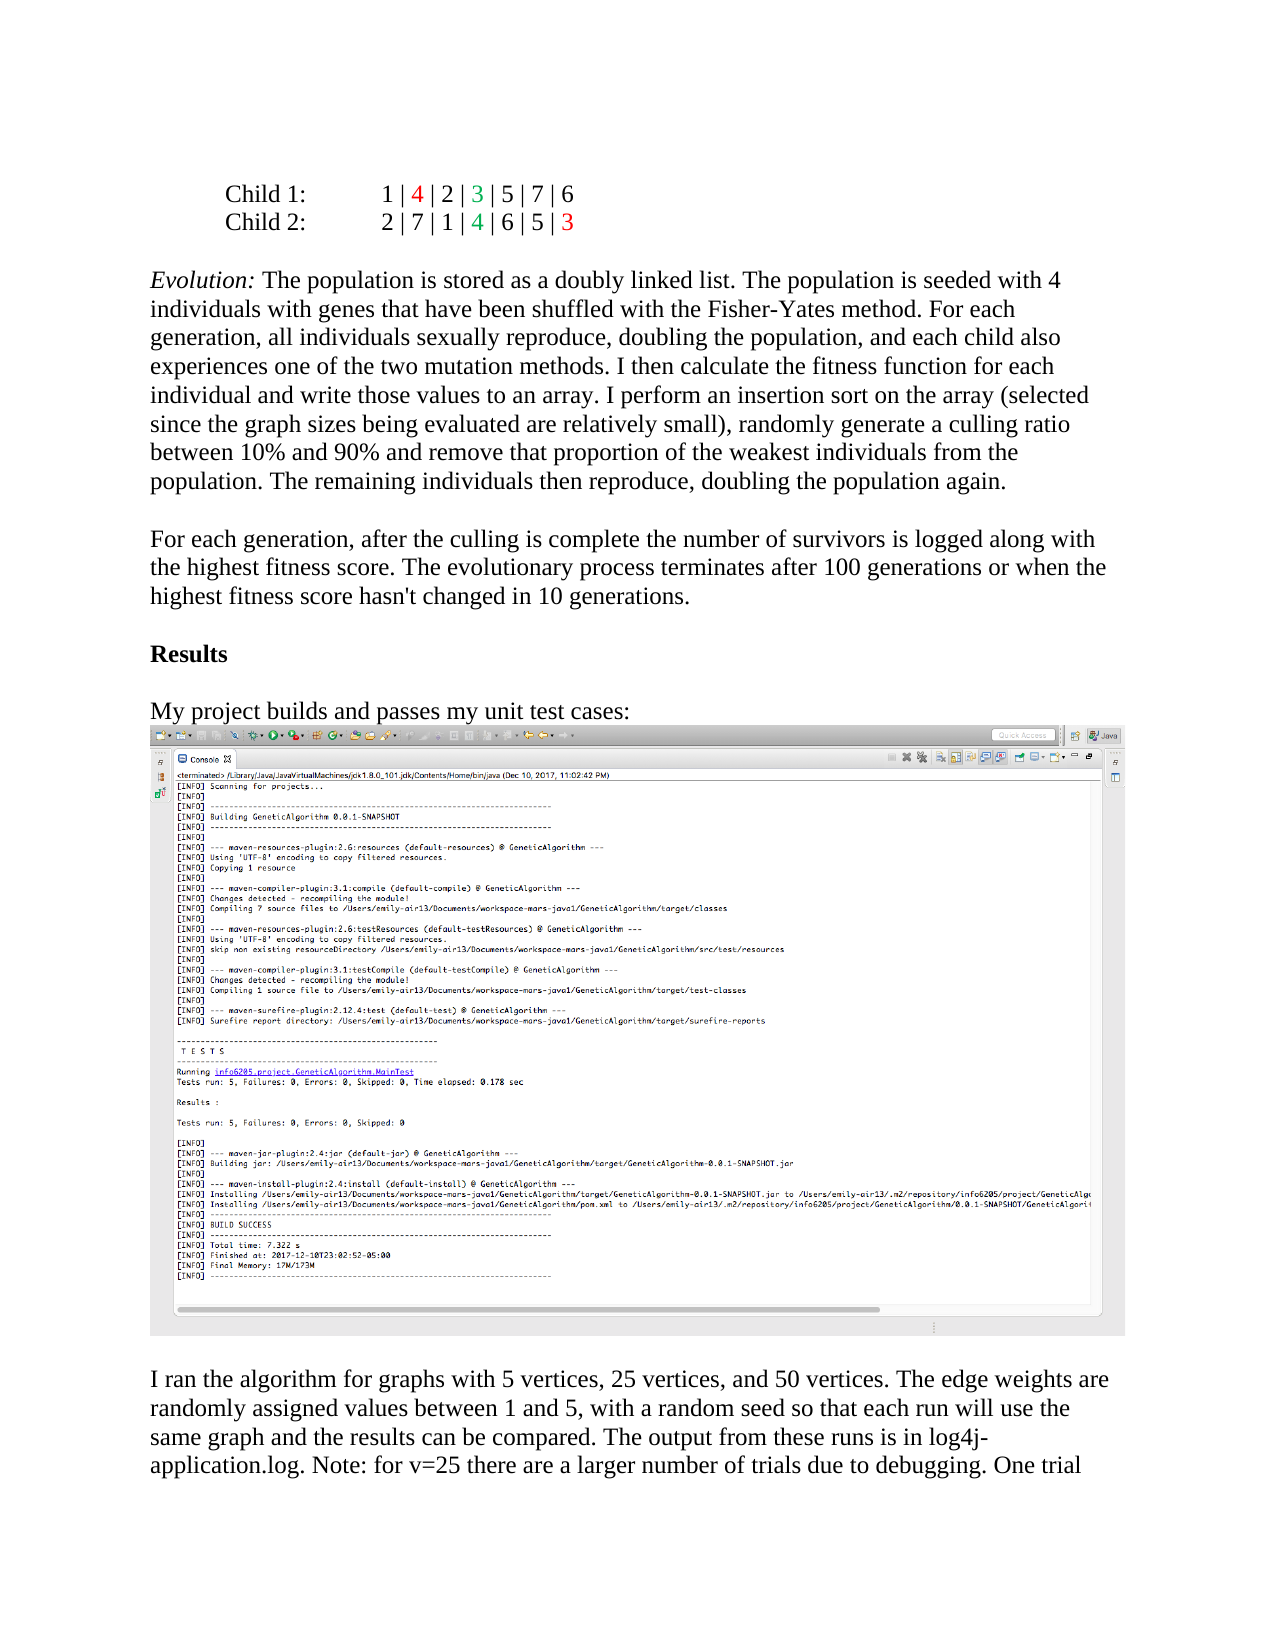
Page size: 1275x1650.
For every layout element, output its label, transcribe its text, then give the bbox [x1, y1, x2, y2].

picture [150, 725, 1125, 1336]
text Evolution: The population is stored as a doubly linked list. The population is seeded with 4 individuals with genes that have been shuffled with the Fisher-Yates method. For each generation, all individuals sexually reproduce, doubling the population, and each child also experiences one of the two mutation methods. I then calculate the fitness function for each individual and write those values to an array. I perform an insertion sort on the array (selected since the graph sizes being evaluated are relatively small), randomly generate a culling ratio between 10% and 90% and remove that proportion of the weakest individuals from the population. The remaining individuals then reproduce, doubling the population again. [150, 265, 1125, 495]
text My project builds and passes my unit test cases: [150, 696, 1125, 725]
text Child 1: 1 | 4 | 2 | 3 | 5 | 7 | 6 [150, 179, 1125, 207]
text Results [150, 639, 1125, 667]
text Child 2: 2 | 7 | 1 | 4 | 6 | 5 | 3 [150, 207, 1125, 236]
text For each generation, after the culling is complete the number of survivors is logged along with the highest fitness score. The evolutionary process terminates after 100 generations or when the highest fitness score hasn't changed in 10 generations. [150, 524, 1125, 610]
